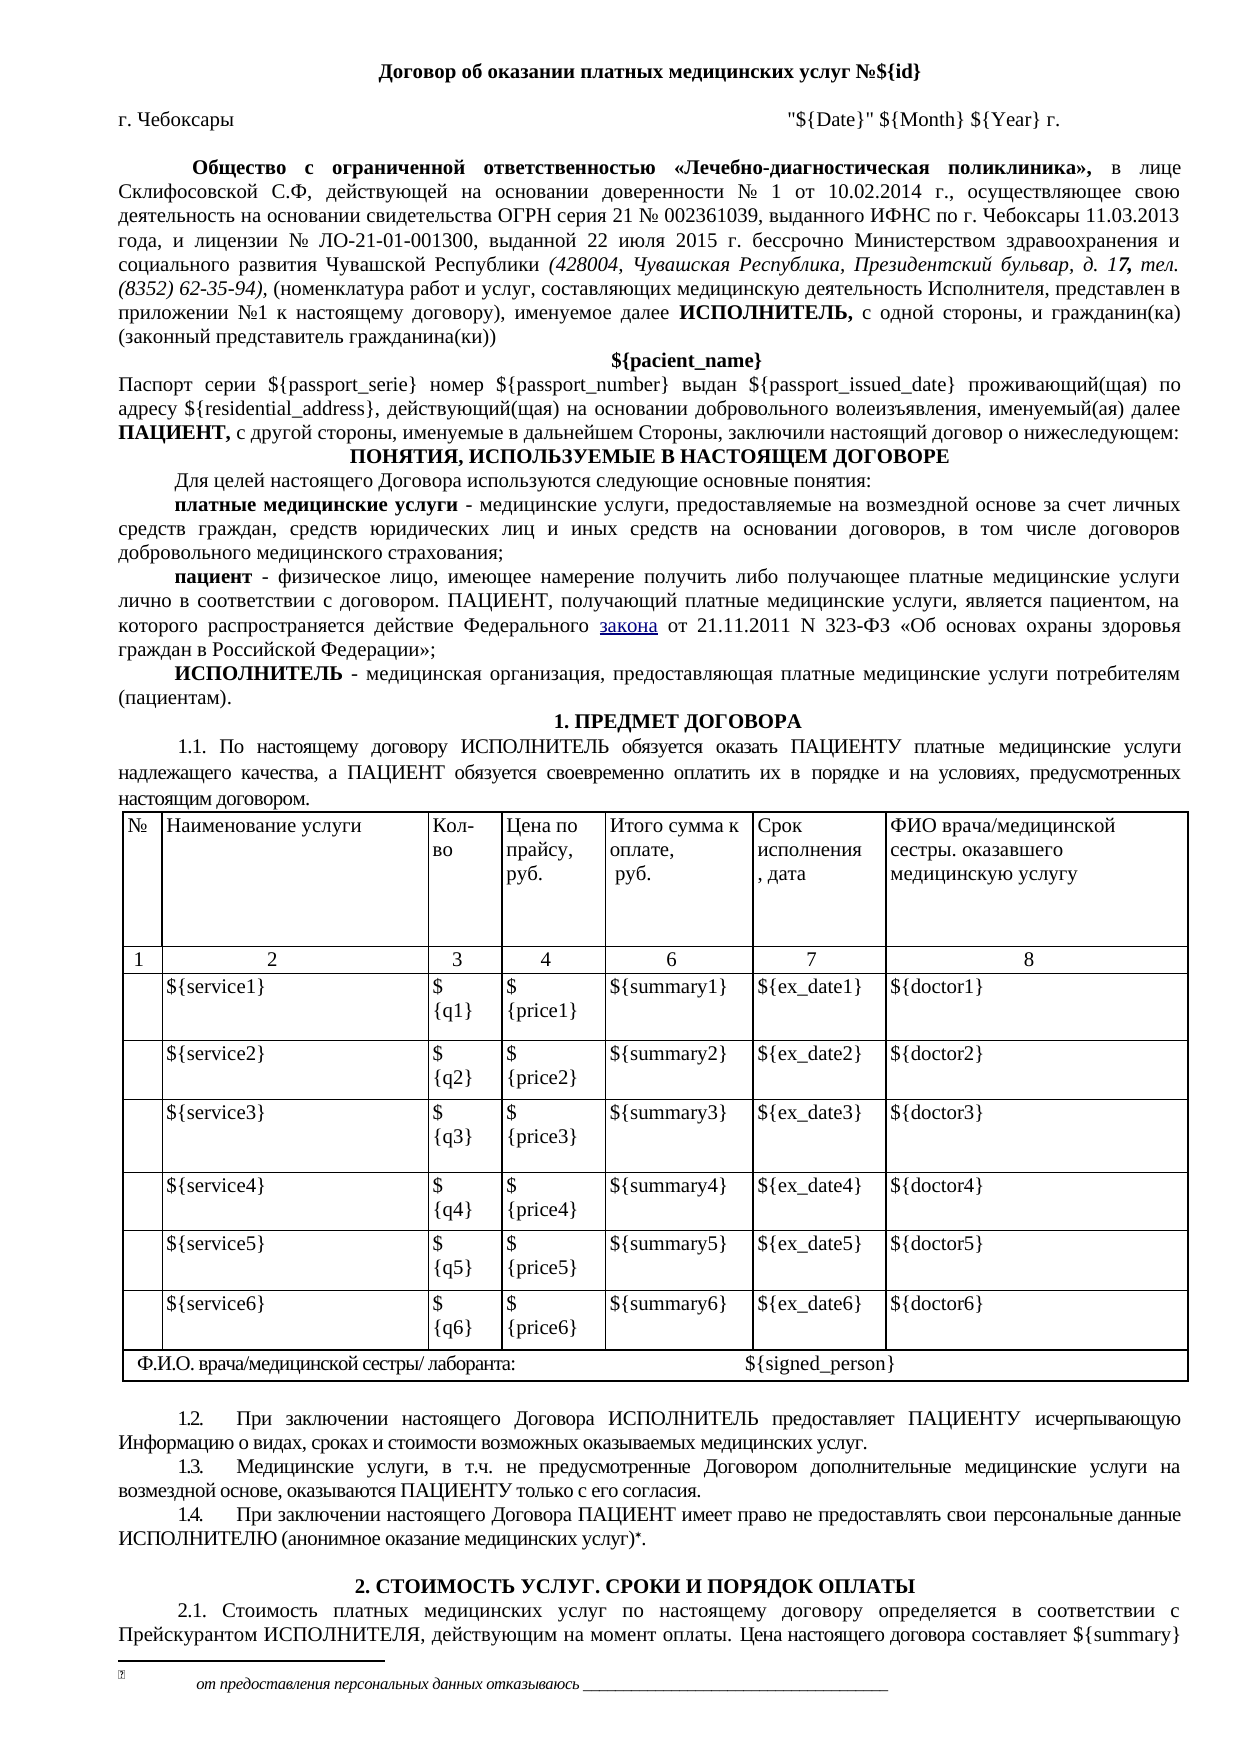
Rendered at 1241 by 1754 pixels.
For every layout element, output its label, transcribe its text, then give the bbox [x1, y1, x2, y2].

table_header ФИО врача/медицинской сестры. оказавшего медицинскую услугу [887, 813, 1187, 946]
table_cell [124, 1231, 162, 1290]
table_cell ${price2} [503, 1041, 605, 1098]
text платные медицинские услуги - медицинские услуги, предоставляемые на возмездной основе за счет личных средств граждан, средств юридических лиц и иных средств на основании договоров, в том числе договоров добровольного медицинского страхования; [118, 492, 1181, 564]
text Общество с ограниченной ответственностью «Лечебно-диагностическая поликлиника», в лице Склифосовской С.Ф, действующей на основании доверенности № 1 от 10.02.2014 г., осуществляющее свою деятельность на основании свидетельства ОГРН серия 21 № 002361039, выданного ИФНС по г. Чебоксары 11.03.2013 года, и лицензии № ЛО-21-01-001300, выданной 22 июля 2015 г. бессрочно Министерством здравоохранения и социального развития Чувашской Республики (428004, Чувашская Республика, Президентский бульвар, д. 17, тел. (8352) 62-35-94), (номенклатура работ и услуг, составляющих медицинскую деятельность Исполнителя, представлен в приложении №1 к настоящему договору), именуемое далее ИСПОЛНИТЕЛЬ, с одной стороны, и гражданин(ка) (законный представитель гражданина(ки)) [118, 155, 1181, 348]
table_cell ${service6} [163, 1291, 428, 1349]
text ИСПОЛНИТЕЛЬ - медицинская организация, предоставляющая платные медицинские услуги потребителям (пациентам). [118, 661, 1181, 709]
text 1. ПРЕДМЕТ ДОГОВОРА [118, 709, 1181, 733]
table_cell ${q3} [429, 1100, 501, 1172]
table_header Кол- во [429, 813, 501, 946]
table_cell ${price1} [503, 974, 605, 1039]
table_cell ${q1} [429, 974, 501, 1039]
table_cell ${price5} [503, 1231, 605, 1290]
table_cell ${ex_date1} [754, 974, 885, 1039]
table_cell ${doctor1} [887, 974, 1187, 1039]
table_cell [124, 974, 162, 1039]
table_cell ${summary5} [606, 1231, 752, 1290]
table_cell Ф.И.О. врача/медицинской сестры/ лаборанта: ${signed_person} [124, 1351, 1187, 1380]
text 1.3. Медицинские услуги, в т.ч. не предусмотренные Договором дополнительные медицинские услуги на возмездной основе, оказываются ПАЦИЕНТУ только с его согласия. [118, 1454, 1181, 1502]
table_cell [124, 1173, 162, 1229]
table_cell ${q6} [429, 1291, 501, 1349]
table_cell ${q2} [429, 1041, 501, 1098]
text пациент - физическое лицо, имеющее намерение получить либо получающее платные медицинские услуги лично в соответствии с договором. ПАЦИЕНТ, получающий платные медицинские услуги, является пациентом, на которого распространяется действие Федерального закона от 21.11.2011 N 323-ФЗ «Об основах охраны здоровья граждан в Российской Федерации»; [118, 564, 1181, 661]
table_cell ${service3} [163, 1100, 428, 1172]
table_cell ${doctor4} [887, 1173, 1187, 1229]
table_header Цена по прайсу, руб. [503, 813, 605, 946]
table_cell ${summary4} [606, 1173, 752, 1229]
text ${pacient_name} [118, 348, 1181, 372]
text Для целей настоящего Договора используются следующие основные понятия: [118, 468, 1181, 492]
table_cell ${summary6} [606, 1291, 752, 1349]
table_cell ${summary1} [606, 974, 752, 1039]
table_cell 7 [754, 947, 885, 973]
text г. Чебоксары "${Date}" ${Month} ${Year} г. [118, 107, 1181, 131]
table_cell ${ex_date4} [754, 1173, 885, 1229]
table_cell ${doctor2} [887, 1041, 1187, 1098]
table_cell ${doctor5} [887, 1231, 1187, 1290]
table_cell 6 [606, 947, 752, 973]
table_cell ${summary2} [606, 1041, 752, 1098]
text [118, 1598, 1181, 1646]
table_cell ${summary3} [606, 1100, 752, 1172]
table_cell ${service2} [163, 1041, 428, 1098]
text 1.4. При заключении настоящего Договора ПАЦИЕНТ имеет право не предоставлять свои персональные данные ИСПОЛНИТЕЛЮ (анонимное оказание медицинских услуг). [118, 1502, 1181, 1550]
text 1.2. При заключении настоящего Договора ИСПОЛНИТЕЛЬ предоставляет ПАЦИЕНТУ исчерпывающую Информацию о видах, сроках и стоимости возможных оказываемых медицинских услуг. [118, 1406, 1181, 1454]
text Договор об оказании платных медицинских услуг №${id} [118, 59, 1181, 83]
table_cell ${service4} [163, 1173, 428, 1229]
table_cell ${service1} [163, 974, 428, 1039]
text ПОНЯТИЯ, ИСПОЛЬЗУЕМЫЕ В НАСТОЯЩЕМ ДОГОВОРЕ [118, 444, 1181, 468]
text 2. СТОИМОСТЬ УСЛУГ. СРОКИ И ПОРЯДОК ОПЛАТЫ [354, 1574, 1181, 1598]
table_cell 1 [124, 947, 162, 973]
table_cell 4 [503, 947, 605, 973]
table_header Срок исполнения, дата [754, 813, 885, 946]
table_cell ${ex_date6} [754, 1291, 885, 1349]
table_cell ${doctor6} [887, 1291, 1187, 1349]
table_header Наименование услуги [163, 813, 428, 946]
table_cell ${ex_date3} [754, 1100, 885, 1172]
table_header № [124, 813, 161, 946]
table_cell ${ex_date2} [754, 1041, 885, 1098]
table_cell ${ex_date5} [754, 1231, 885, 1290]
table_cell 3 [429, 947, 501, 973]
table_cell 2 [163, 947, 428, 973]
table_cell [124, 1291, 162, 1349]
table_cell ${price4} [503, 1173, 605, 1229]
table_cell [124, 1041, 162, 1098]
text 1.1. По настоящему договору ИСПОЛНИТЕЛЬ обязуется оказать ПАЦИЕНТУ платные медицинские услуги надлежащего качества, а ПАЦИЕНТ обязуется своевременно оплатить их в порядке и на условиях, предусмотренных настоящим договором. [118, 733, 1181, 811]
table_cell ${q5} [429, 1231, 501, 1290]
table_cell ${price3} [503, 1100, 605, 1172]
table_header Итого сумма к оплате, руб. [606, 813, 752, 946]
table_cell ${service5} [163, 1231, 428, 1290]
table_cell 8 [887, 947, 1187, 973]
text Паспорт серии ${passport_serie} номер ${passport_number} выдан ${passport_issued_date} проживающий(щая) по адресу ${residential_address}, действующий(щая) на основании добровольного волеизъявления, именуемый(ая) далее ПАЦИЕНТ, с другой стороны, именуемые в дальнейшем Стороны, заключили настоящий договор о нижеследующем: [118, 372, 1181, 444]
table_cell ${q4} [429, 1173, 501, 1229]
table_cell ${price6} [503, 1291, 605, 1349]
table_cell ${doctor3} [887, 1100, 1187, 1172]
table_cell [124, 1100, 162, 1172]
